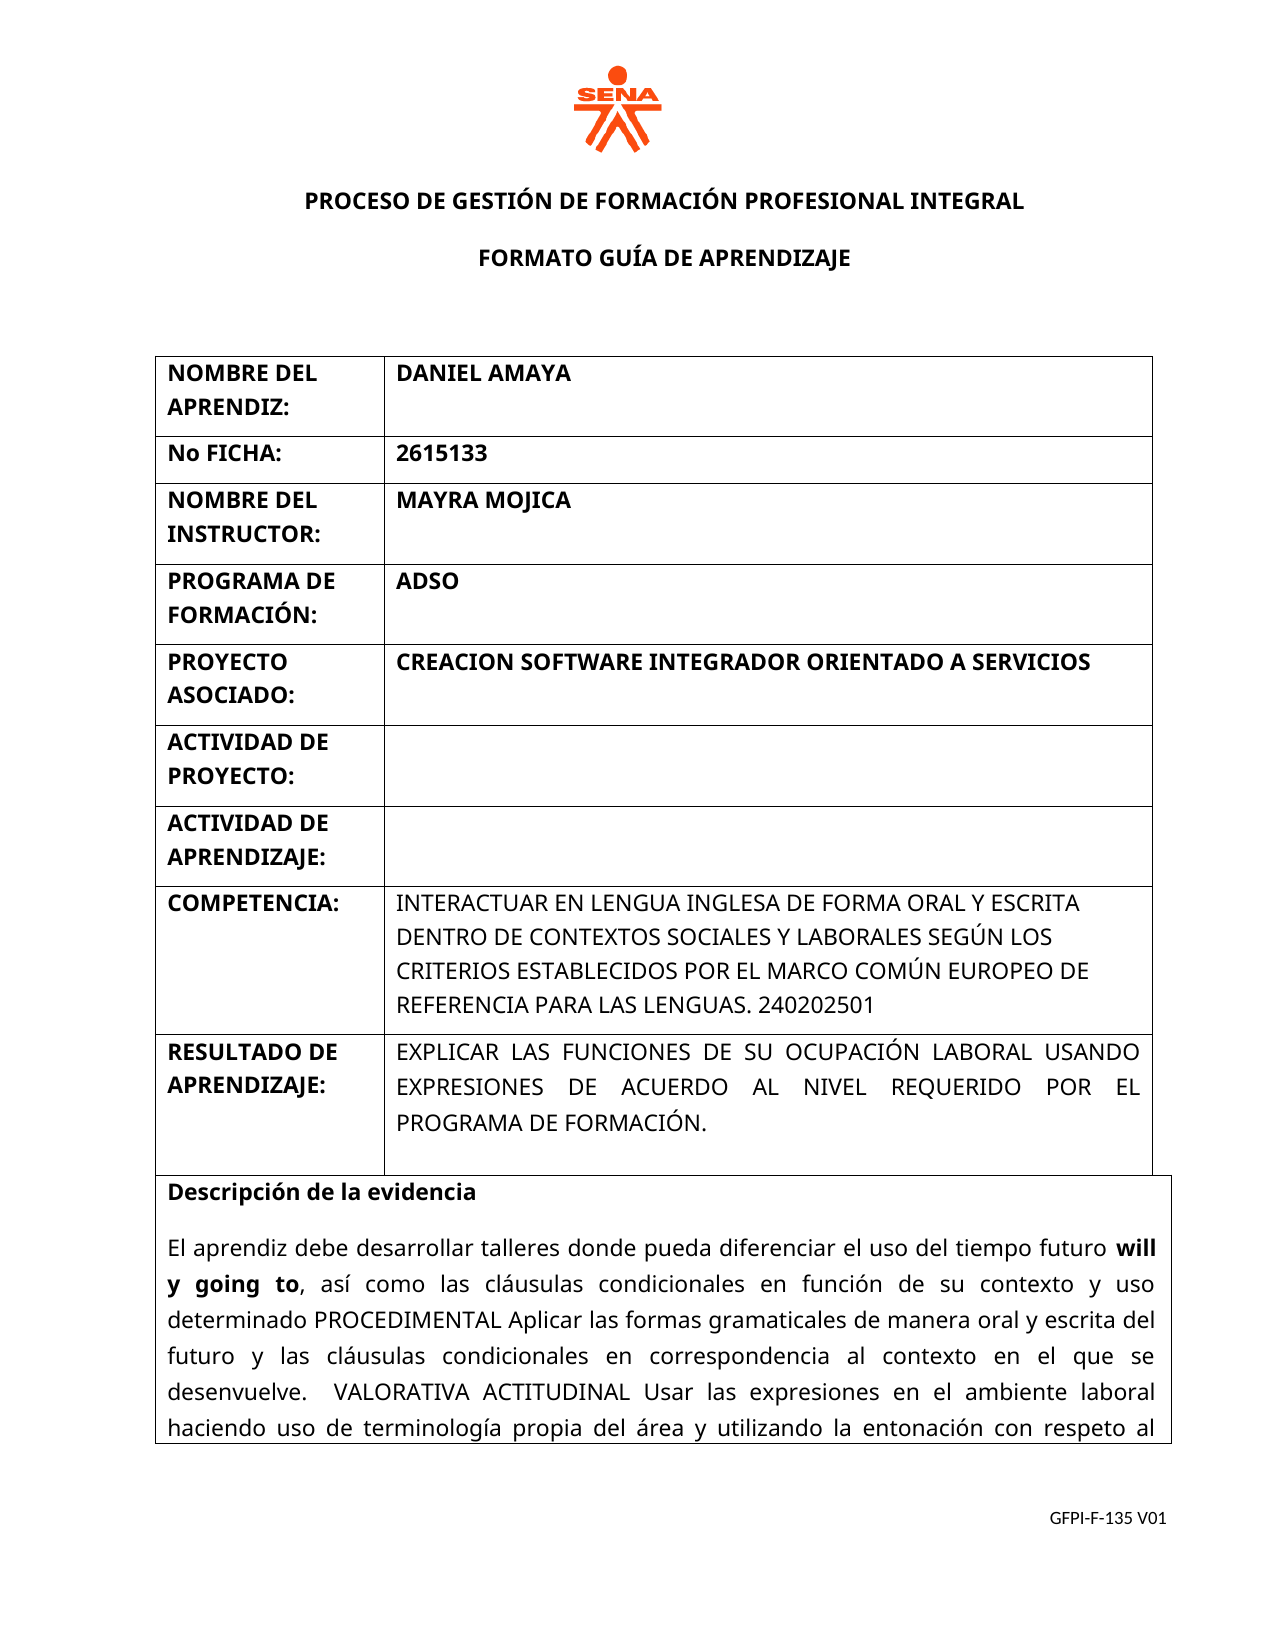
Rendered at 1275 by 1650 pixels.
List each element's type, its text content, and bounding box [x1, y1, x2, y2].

table_cell ACTIVIDAD DE APRENDIZAJE: [156, 807, 384, 886]
table_cell [385, 807, 1152, 886]
picture [564, 62, 668, 157]
table_cell ACTIVIDAD DE PROYECTO: [156, 726, 384, 806]
text PROCESO DE GESTIÓN DE FORMACIÓN PROFESIONAL INTEGRAL [162, 185, 1167, 217]
table_cell INTERACTUAR EN LENGUA INGLESA DE FORMA ORAL Y ESCRITA DENTRO DE CONTEXTOS SOCIALES Y LABORALES SEGÚN LOS CRITERIOS ESTABLECIDOS POR EL MARCO COMÚN EUROPEO DE REFERENCIA PARA LAS LENGUAS. 240202501 [385, 887, 1152, 1034]
table_cell EXPLICAR LAS FUNCIONES DE SU OCUPACIÓN LABORAL USANDO EXPRESIONES DE ACUERDO AL NIVEL REQUERIDO POR EL PROGRAMA DE FORMACIÓN. [385, 1035, 1152, 1174]
table_cell NOMBRE DEL INSTRUCTOR: [156, 484, 384, 564]
table_header DANIEL AMAYA [385, 357, 1152, 436]
table_cell RESULTADO DE APRENDIZAJE: [156, 1035, 384, 1174]
table_cell CREACION SOFTWARE INTEGRADOR ORIENTADO A SERVICIOS [385, 645, 1152, 725]
table_cell PROYECTO ASOCIADO: [156, 645, 384, 725]
text FORMATO GUÍA DE APRENDIZAJE [162, 242, 1167, 273]
table_header NOMBRE DEL APRENDIZ: [156, 357, 384, 436]
table_cell 2615133 [385, 437, 1152, 483]
table_cell No FICHA: [156, 437, 384, 483]
table_cell MAYRA MOJICA [385, 484, 1152, 564]
table_cell PROGRAMA DE FORMACIÓN: [156, 565, 384, 644]
table_cell COMPETENCIA: [156, 887, 384, 1034]
table_cell [385, 726, 1152, 806]
table_cell ADSO [385, 565, 1152, 644]
